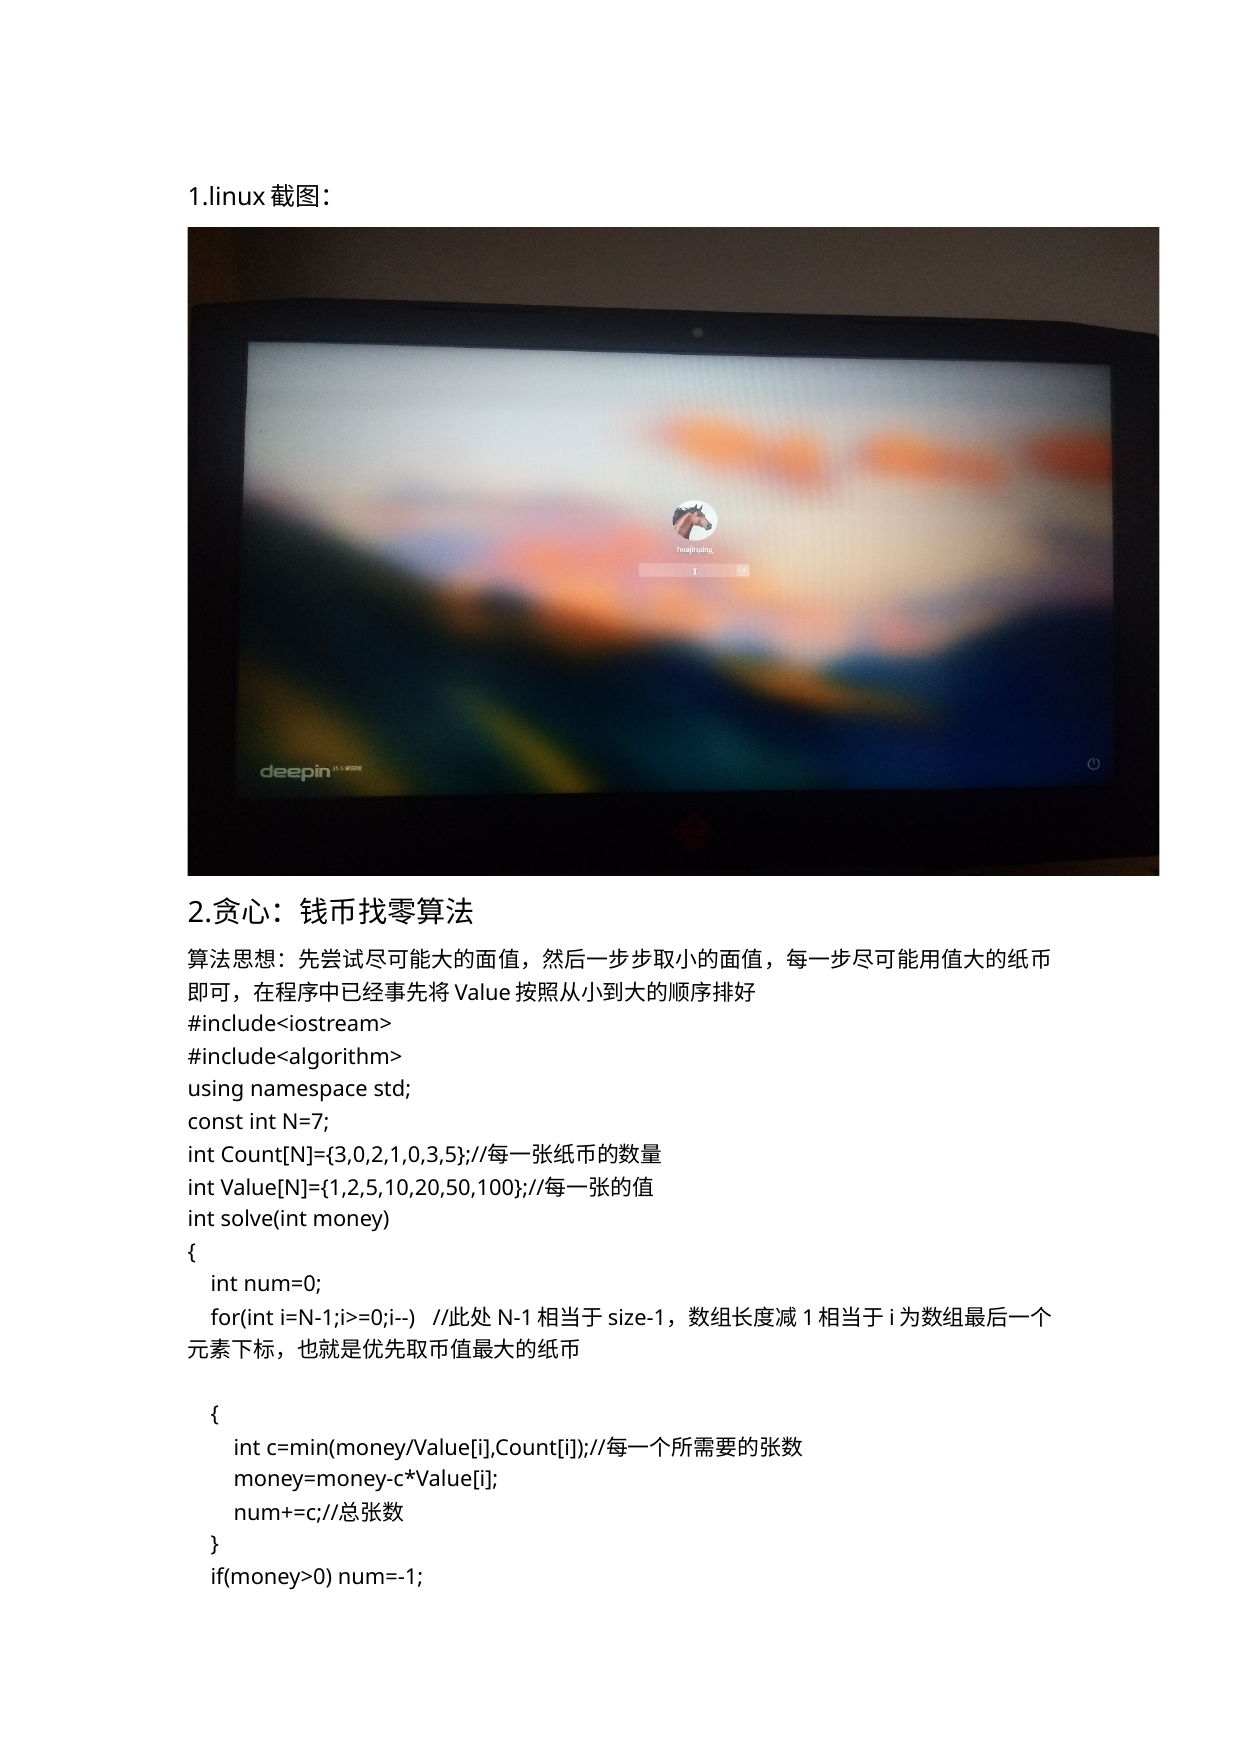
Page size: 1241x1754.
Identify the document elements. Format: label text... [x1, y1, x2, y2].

text 1.linux截图： [187, 162, 1053, 227]
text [187, 1364, 1053, 1592]
text 算法思想：先尝试尽可能大的面值，然后一步步取小的面值，每一步尽可能用值大的纸币即可，在程序中已经事先将Value按照从小到大的顺序排好 [187, 942, 1053, 1007]
text #include<iostream> #include<algorithm> using namespace std; const int N=7; int Count[N]={3,0,2,1,0,3,5};//每一张纸币的数量 int Value[N]={1,2,5,10,20,50,100};//每一张的值 int solve(int money) { int num=0; for(int i=N-1;i>=0;i--) //此处N-1相当于size-1，数组长度减1相当于i为数组最后一个元素下标，也就是优先取币值最大的纸币 [187, 1007, 1053, 1364]
picture [187, 227, 1160, 876]
text 2.贪心：钱币找零算法 [187, 877, 1053, 942]
